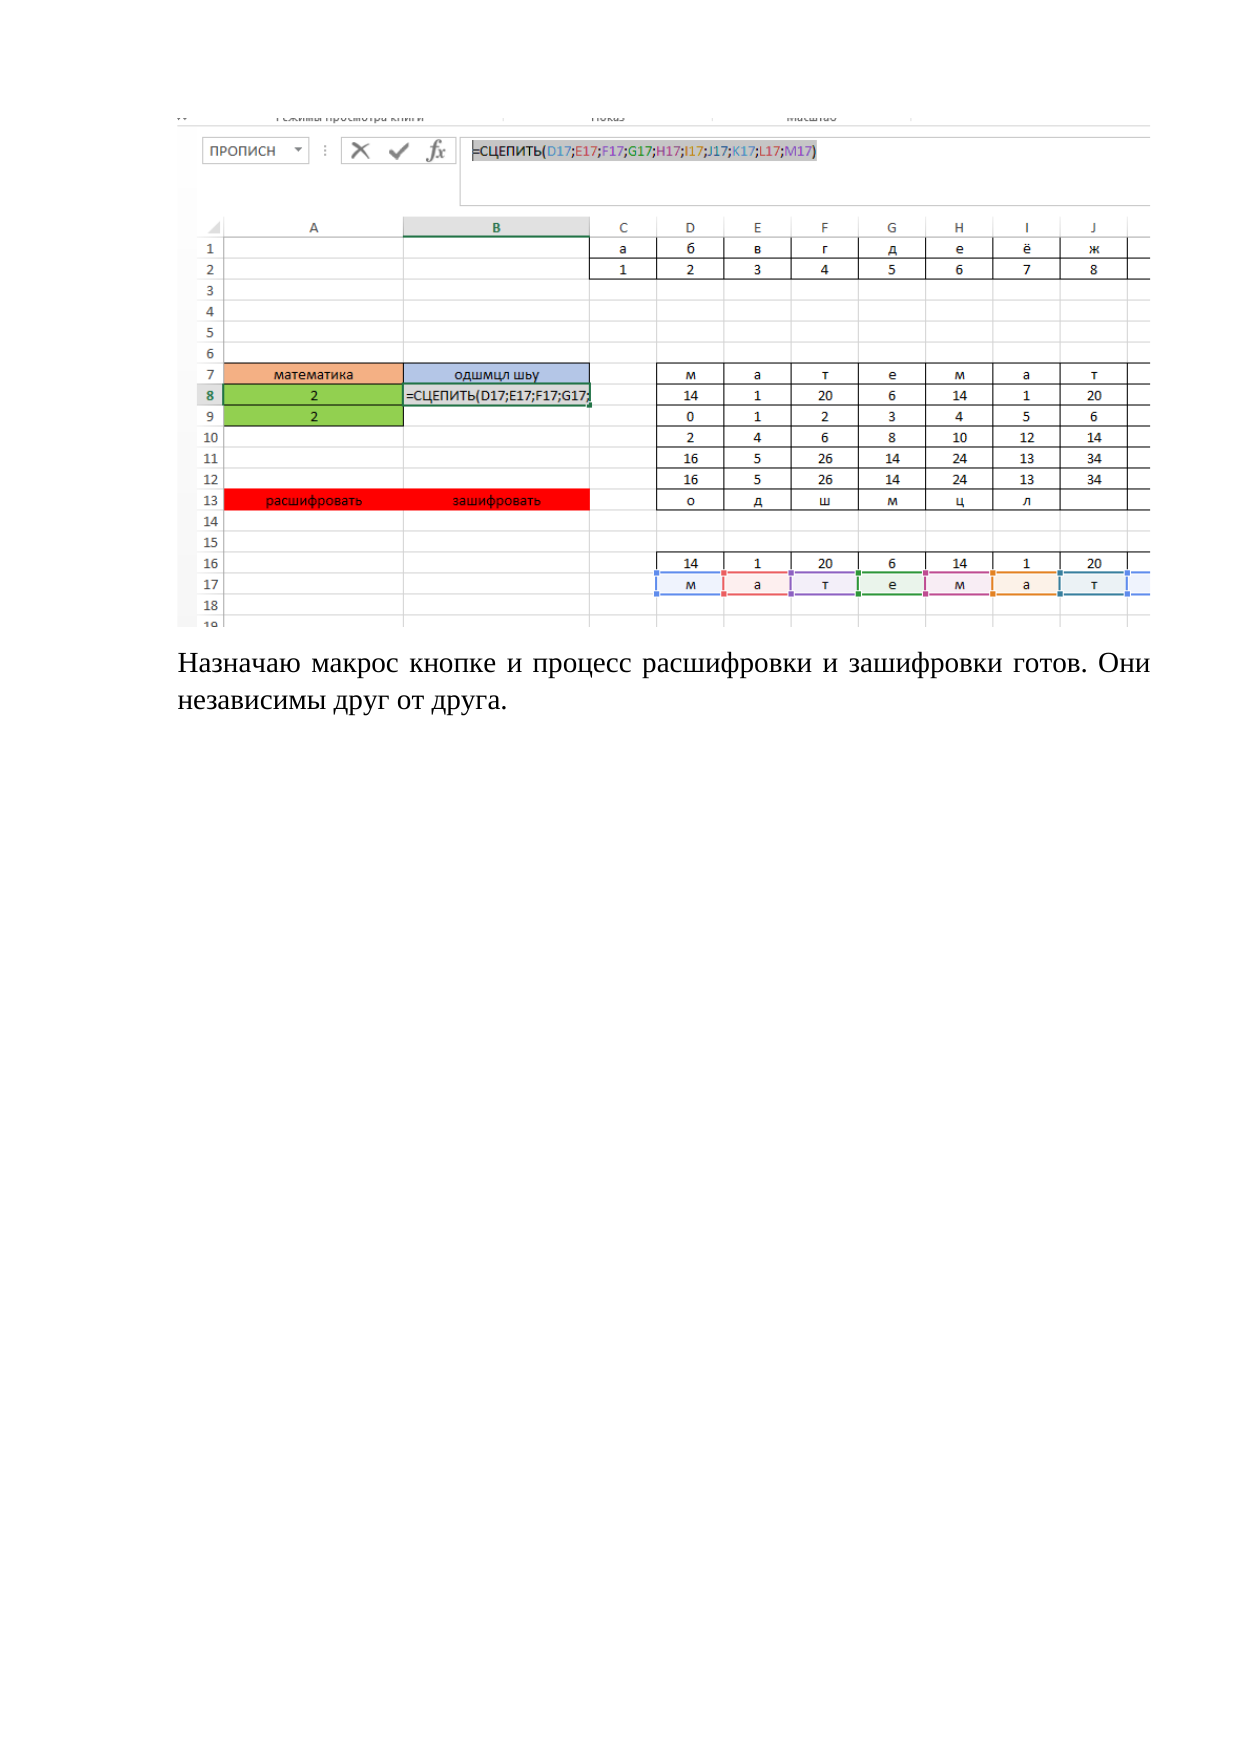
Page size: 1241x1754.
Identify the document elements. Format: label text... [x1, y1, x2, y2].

text Назначаю макрос кнопке и процесс расшифровки и зашифровки готов. Они независимы друг от друга. [177, 646, 1152, 715]
picture [177, 118, 1151, 627]
